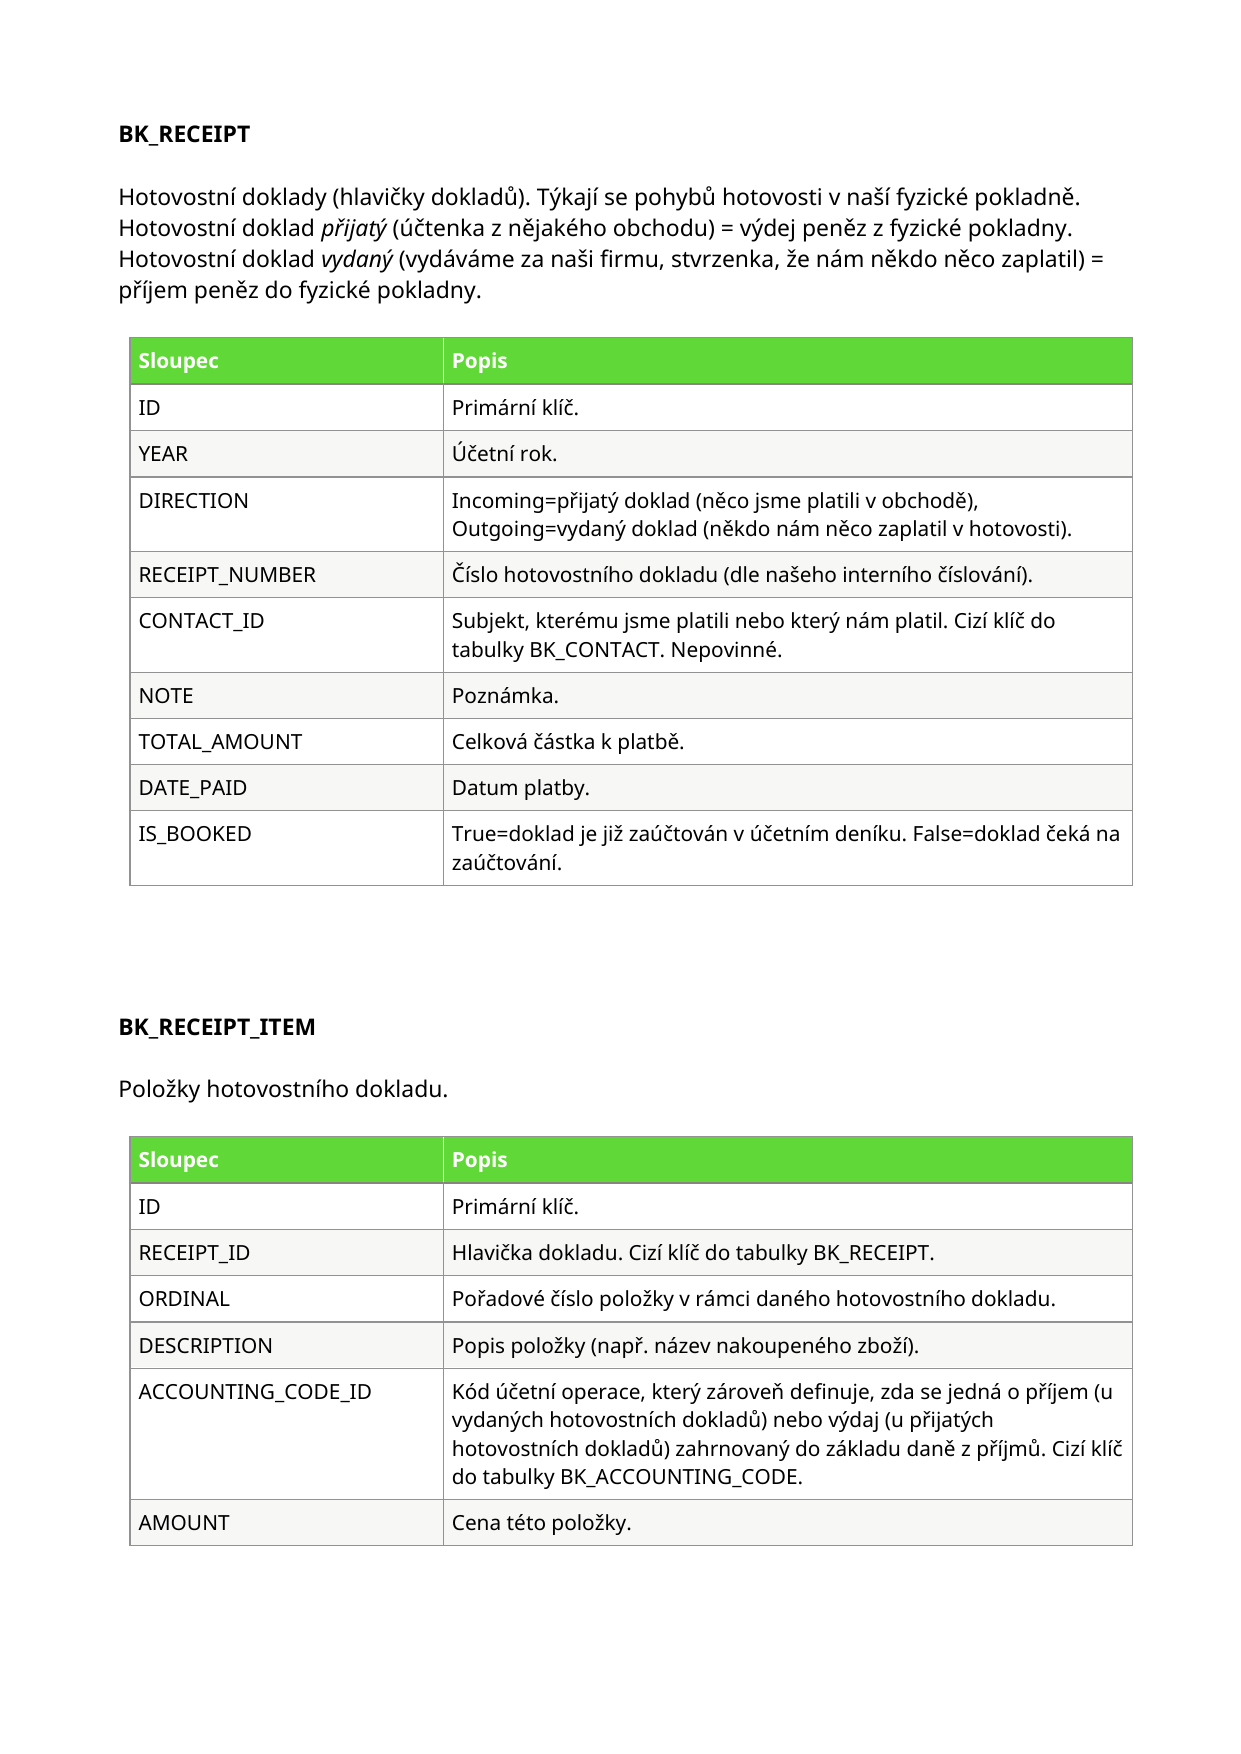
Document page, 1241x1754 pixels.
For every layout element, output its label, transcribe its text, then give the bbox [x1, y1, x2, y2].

table_cell Pořadové číslo položky v rámci daného hotovostního dokladu. [444, 1276, 1132, 1321]
table_cell CONTACT_ID [131, 598, 443, 672]
table_cell IS_BOOKED [131, 811, 443, 885]
table_header Popis [444, 1137, 1132, 1182]
table_cell ID [131, 385, 443, 430]
table_header Popis [444, 338, 1132, 383]
table_cell AMOUNT [131, 1500, 443, 1545]
table_cell Subjekt, kterému jsme platili nebo který nám platil. Cizí klíč do tabulky BK_CONTACT. Nepovinné. [444, 598, 1132, 672]
table_cell DESCRIPTION [131, 1323, 443, 1367]
table_cell True=doklad je již zaúčtován v účetním deníku. False=doklad čeká na zaúčtování. [444, 811, 1132, 885]
table_cell Poznámka. [444, 673, 1132, 718]
table_cell Číslo hotovostního dokladu (dle našeho interního číslování). [444, 552, 1132, 597]
table_cell ORDINAL [131, 1276, 443, 1321]
text BK_RECEIPT [118, 118, 1122, 149]
table_cell ACCOUNTING_CODE_ID [131, 1369, 443, 1499]
table_cell Účetní rok. [444, 431, 1132, 476]
table_cell Popis položky (např. název nakoupeného zboží). [444, 1323, 1132, 1367]
table_cell RECEIPT_NUMBER [131, 552, 443, 597]
table_cell RECEIPT_ID [131, 1230, 443, 1275]
table_cell Datum platby. [444, 765, 1132, 810]
text Hotovostní doklady (hlavičky dokladů). Týkají se pohybů hotovosti v naší fyzické pokladně. Hotovostní doklad přijatý (účtenka z nějakého obchodu) = výdej peněz z fyzické pokladny. Hotovostní doklad vydaný (vydáváme za naši firmu, stvrzenka, že nám někdo něco zaplatil) = příjem peněz do fyzické pokladny. [118, 181, 1122, 306]
text Položky hotovostního dokladu. [118, 1073, 1122, 1104]
table_cell DIRECTION [131, 478, 443, 551]
table_cell Hlavička dokladu. Cizí klíč do tabulky BK_RECEIPT. [444, 1230, 1132, 1275]
table_cell Incoming=přijatý doklad (něco jsme platili v obchodě), Outgoing=vydaný doklad (někdo nám něco zaplatil v hotovosti). [444, 478, 1132, 551]
table_cell NOTE [131, 673, 443, 718]
table_header Sloupec [131, 1137, 443, 1182]
text BK_RECEIPT_ITEM [118, 1011, 1122, 1042]
table_cell ID [131, 1184, 443, 1229]
table_cell Celková částka k platbě. [444, 719, 1132, 764]
table_cell DATE_PAID [131, 765, 443, 810]
table_cell Primární klíč. [444, 385, 1132, 430]
table_cell Cena této položky. [444, 1500, 1132, 1545]
table_cell Primární klíč. [444, 1184, 1132, 1229]
table_cell Kód účetní operace, který zároveň definuje, zda se jedná o příjem (u vydaných hotovostních dokladů) nebo výdaj (u přijatých hotovostních dokladů) zahrnovaný do základu daně z příjmů. Cizí klíč do tabulky BK_ACCOUNTING_CODE. [444, 1369, 1132, 1499]
table_cell TOTAL_AMOUNT [131, 719, 443, 764]
table_header Sloupec [131, 338, 443, 383]
table_cell YEAR [131, 431, 443, 476]
